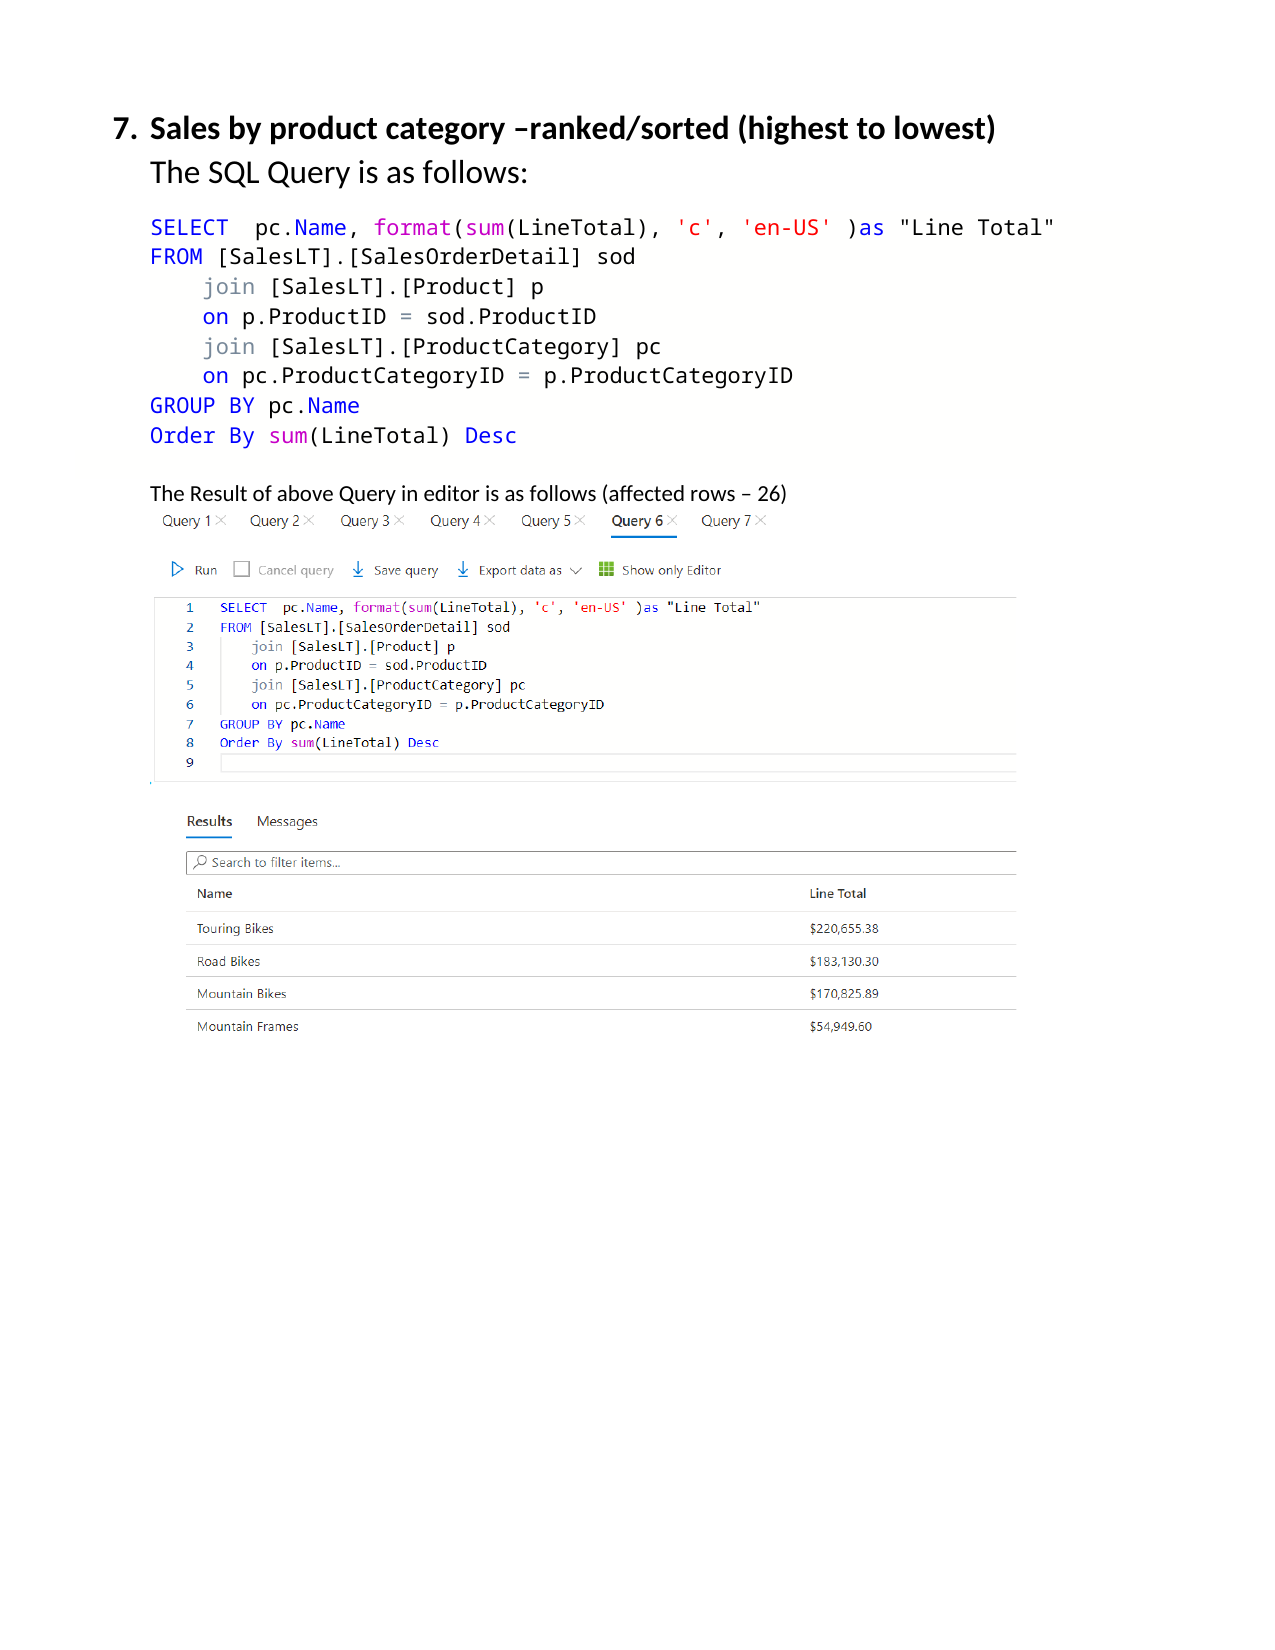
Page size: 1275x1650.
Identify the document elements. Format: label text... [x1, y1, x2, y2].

list The SQL Query is as follows: [150, 151, 1200, 192]
text join [SalesLT].[Product] p [150, 271, 1200, 301]
text on pc.ProductCategoryID = p.ProductCategoryID [150, 360, 1200, 390]
text SELECT pc.Name, format(sum(LineTotal), 'c', 'en-US' )as "Line Total" [150, 211, 1200, 241]
list Sales by product category –ranked/sorted (highest to lowest) [112, 107, 1200, 148]
text FROM [SalesLT].[SalesOrderDetail] sod [150, 241, 1200, 271]
text GROUP BY pc.Name [150, 390, 1200, 420]
text Order By sum(LineTotal) Desc [150, 420, 1200, 450]
text on p.ProductID = sod.ProductID [150, 301, 1200, 331]
picture [150, 509, 1017, 1037]
list The Result of above Query in editor is as follows (affected rows – 26) [150, 479, 1200, 508]
text join [SalesLT].[ProductCategory] pc [150, 331, 1200, 360]
